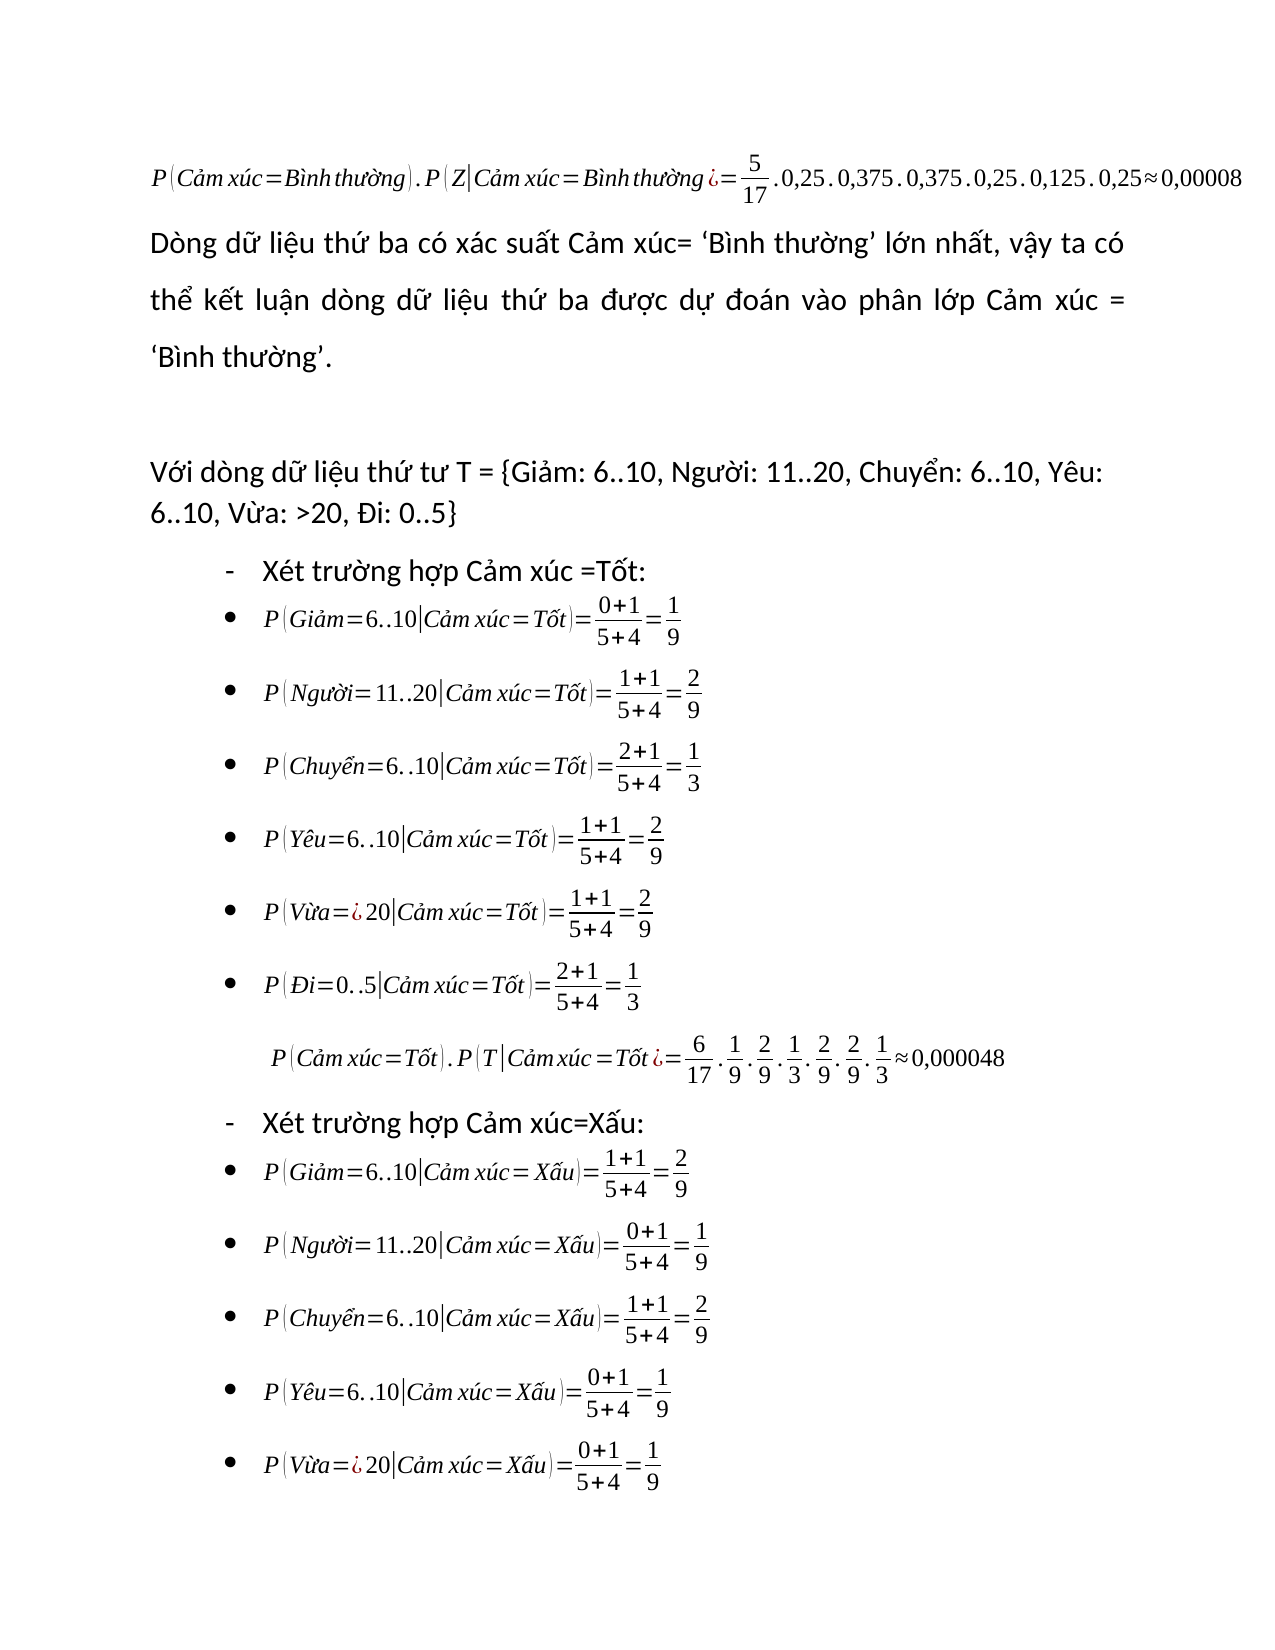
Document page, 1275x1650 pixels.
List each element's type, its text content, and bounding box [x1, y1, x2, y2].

text Với dòng dữ liệu thứ tư T = {Giảm: 6..10, Người: 11..20, Chuyển: 6..10, Yêu: 6..10, Vừa: >20, Đi: 0..5} [150, 452, 1125, 531]
text Dòng dữ liệu thứ ba có xác suất Cảm xúc= ‘Bình thường’ lớn nhất, vậy ta có thể kết luận dòng dữ liệu thứ ba được dự đoán vào phân lớp Cảm xúc = ‘Bình thường’. [150, 223, 1125, 375]
list Xét trường hợp Cảm xúc =Tốt: [225, 551, 1125, 589]
list Xét trường hợp Cảm xúc=Xấu: [225, 1103, 1125, 1142]
